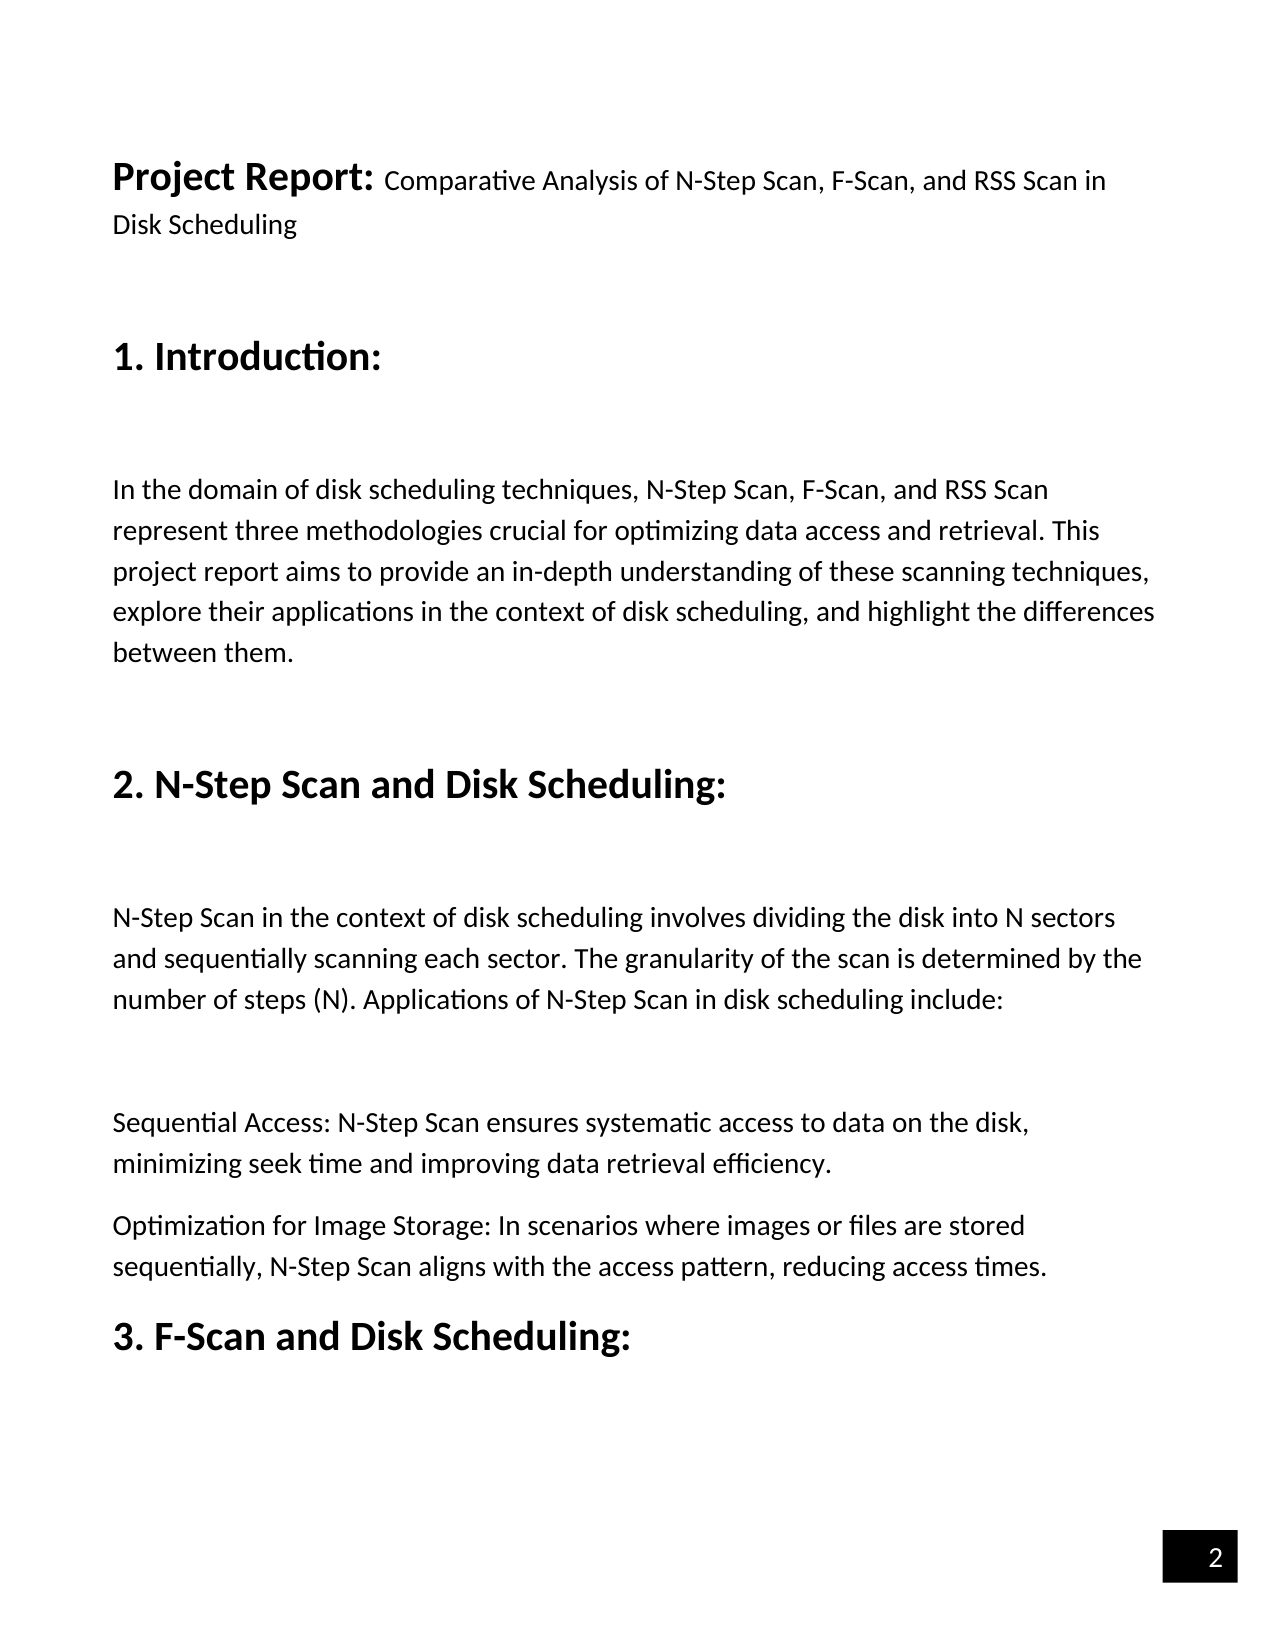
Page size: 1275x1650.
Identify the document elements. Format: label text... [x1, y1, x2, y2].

text N-Step Scan in the context of disk scheduling involves dividing the disk into N sectors and sequentially scanning each sector. The granularity of the scan is determined by the number of steps (N). Applications of N-Step Scan in disk scheduling include: [112, 899, 1162, 1017]
text 1. Introduction: [112, 330, 1162, 381]
text 3. F-Scan and Disk Scheduling: [112, 1310, 1162, 1361]
text Sequential Access: N-Step Scan ensures systematic access to data on the disk, minimizing seek time and improving data retrieval efficiency. [112, 1104, 1162, 1181]
text Project Report: Comparative Analysis of N-Step Scan, F-Scan, and RSS Scan in Disk Scheduling [112, 150, 1162, 242]
text Optimization for Image Storage: In scenarios where images or files are stored sequentially, N-Step Scan aligns with the access pattern, reducing access times. [112, 1207, 1162, 1284]
text 2. N-Step Scan and Disk Scheduling: [112, 758, 1162, 809]
text In the domain of disk scheduling techniques, N-Step Scan, F-Scan, and RSS Scan represent three methodologies crucial for optimizing data access and retrieval. This project report aims to provide an in-depth understanding of these scanning techniques, explore their applications in the context of disk scheduling, and highlight the differences between them. [112, 471, 1162, 670]
